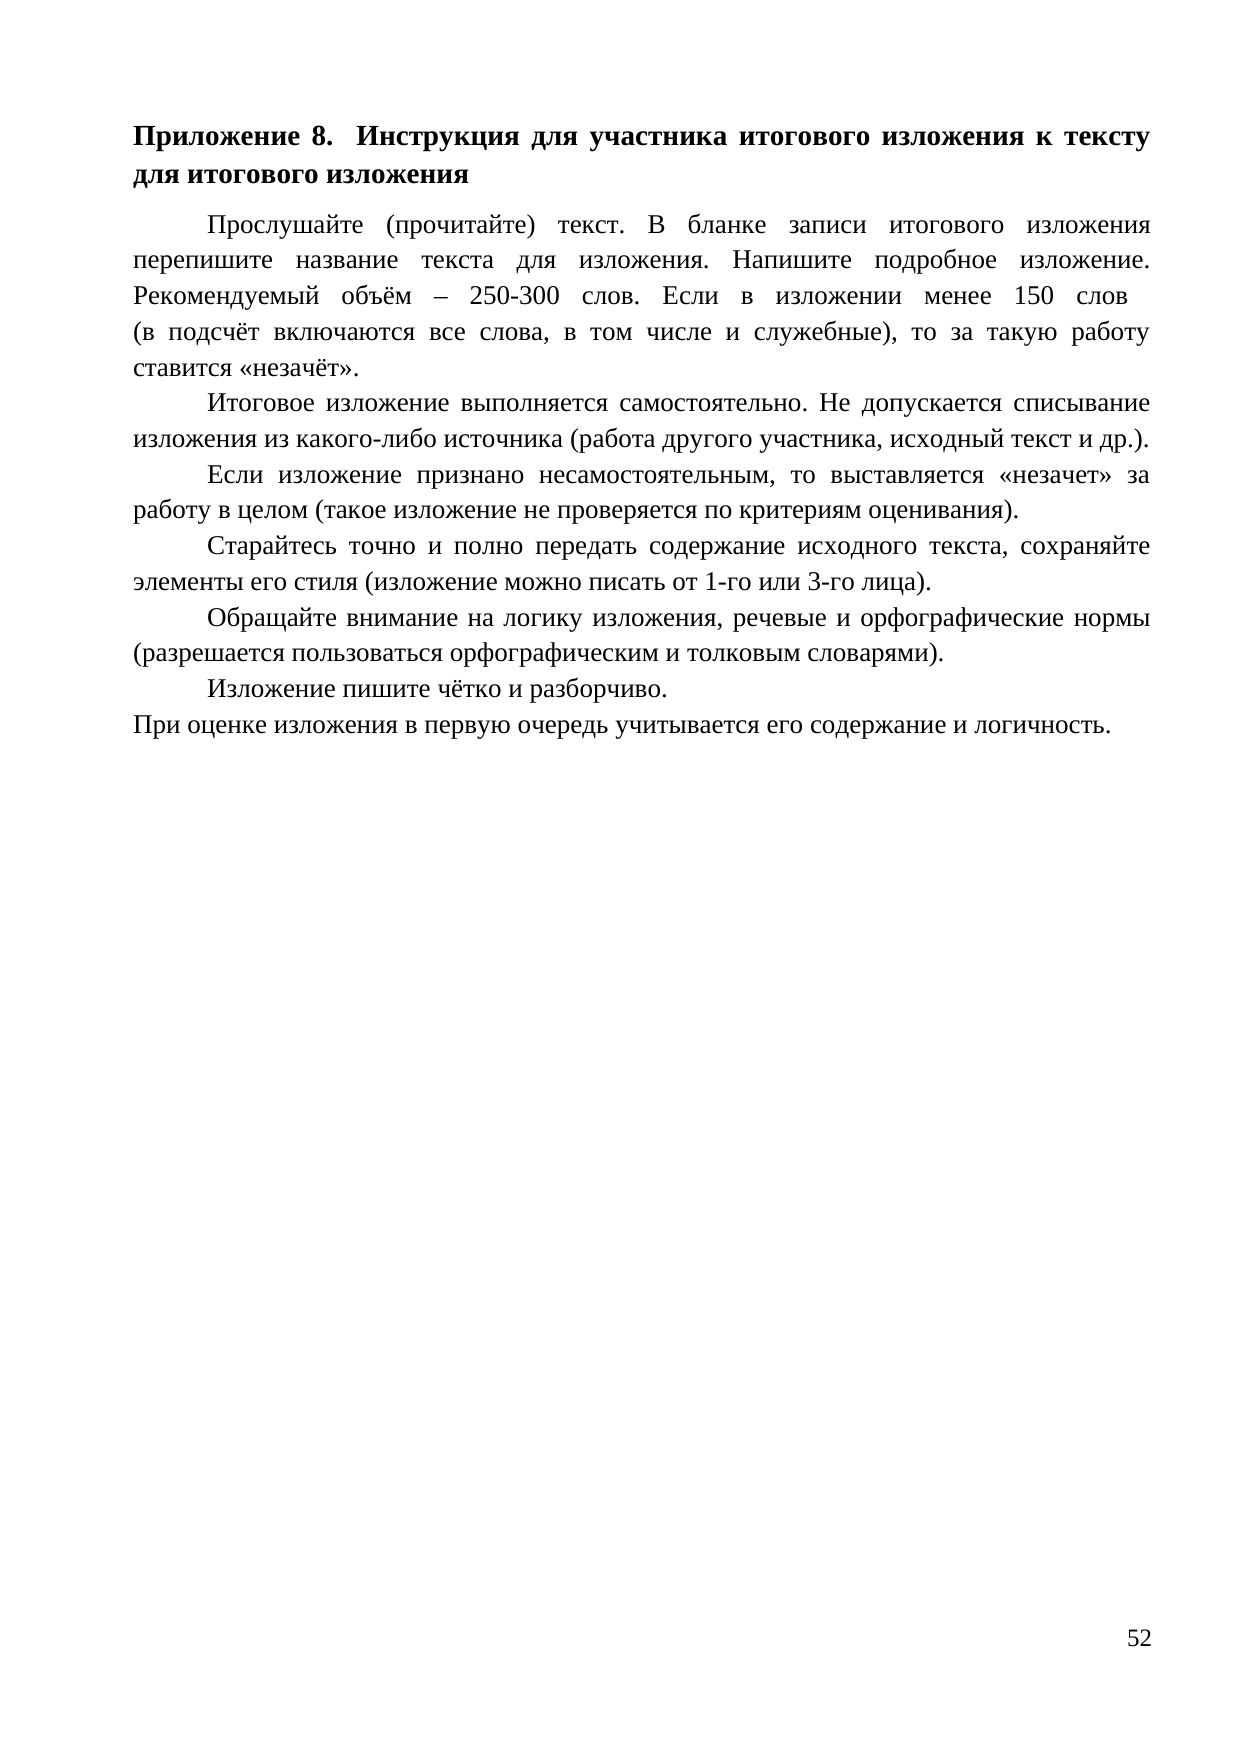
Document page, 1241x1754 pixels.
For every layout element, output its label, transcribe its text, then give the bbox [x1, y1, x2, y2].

text Прослушайте (прочитайте) текст. В бланке записи итогового изложения перепишите название текста для изложения. Напишите подробное изложение. Рекомендуемый объём – 250-300 слов. Если в изложении менее 150 слов (в подсчёт включаются все слова, в том числе и служебные), то за такую работу ставится «незачёт». [133, 208, 1152, 382]
subtitle Приложение 8. Инструкция для участника итогового изложения к тексту для итогового изложения [133, 118, 1152, 190]
text При оценке изложения в первую очередь учитывается его содержание и логичность. [133, 708, 1152, 739]
text Если изложение признано несамостоятельным, то выставляется «незачет» за работу в целом (такое изложение не проверяется по критериям оценивания). [133, 458, 1152, 525]
text Старайтесь точно и полно передать содержание исходного текста, сохраняйте элементы его стиля (изложение можно писать от 1-го или 3-го лица). [133, 529, 1152, 596]
text Обращайте внимание на логику изложения, речевые и орфографические нормы (разрешается пользоваться орфографическим и толковым словарями). [133, 601, 1152, 668]
text Изложение пишите чётко и разборчиво. [133, 672, 1152, 703]
text Итоговое изложение выполняется самостоятельно. Не допускается списывание изложения из какого-либо источника (работа другого участника, исходный текст и др.). [133, 386, 1152, 453]
